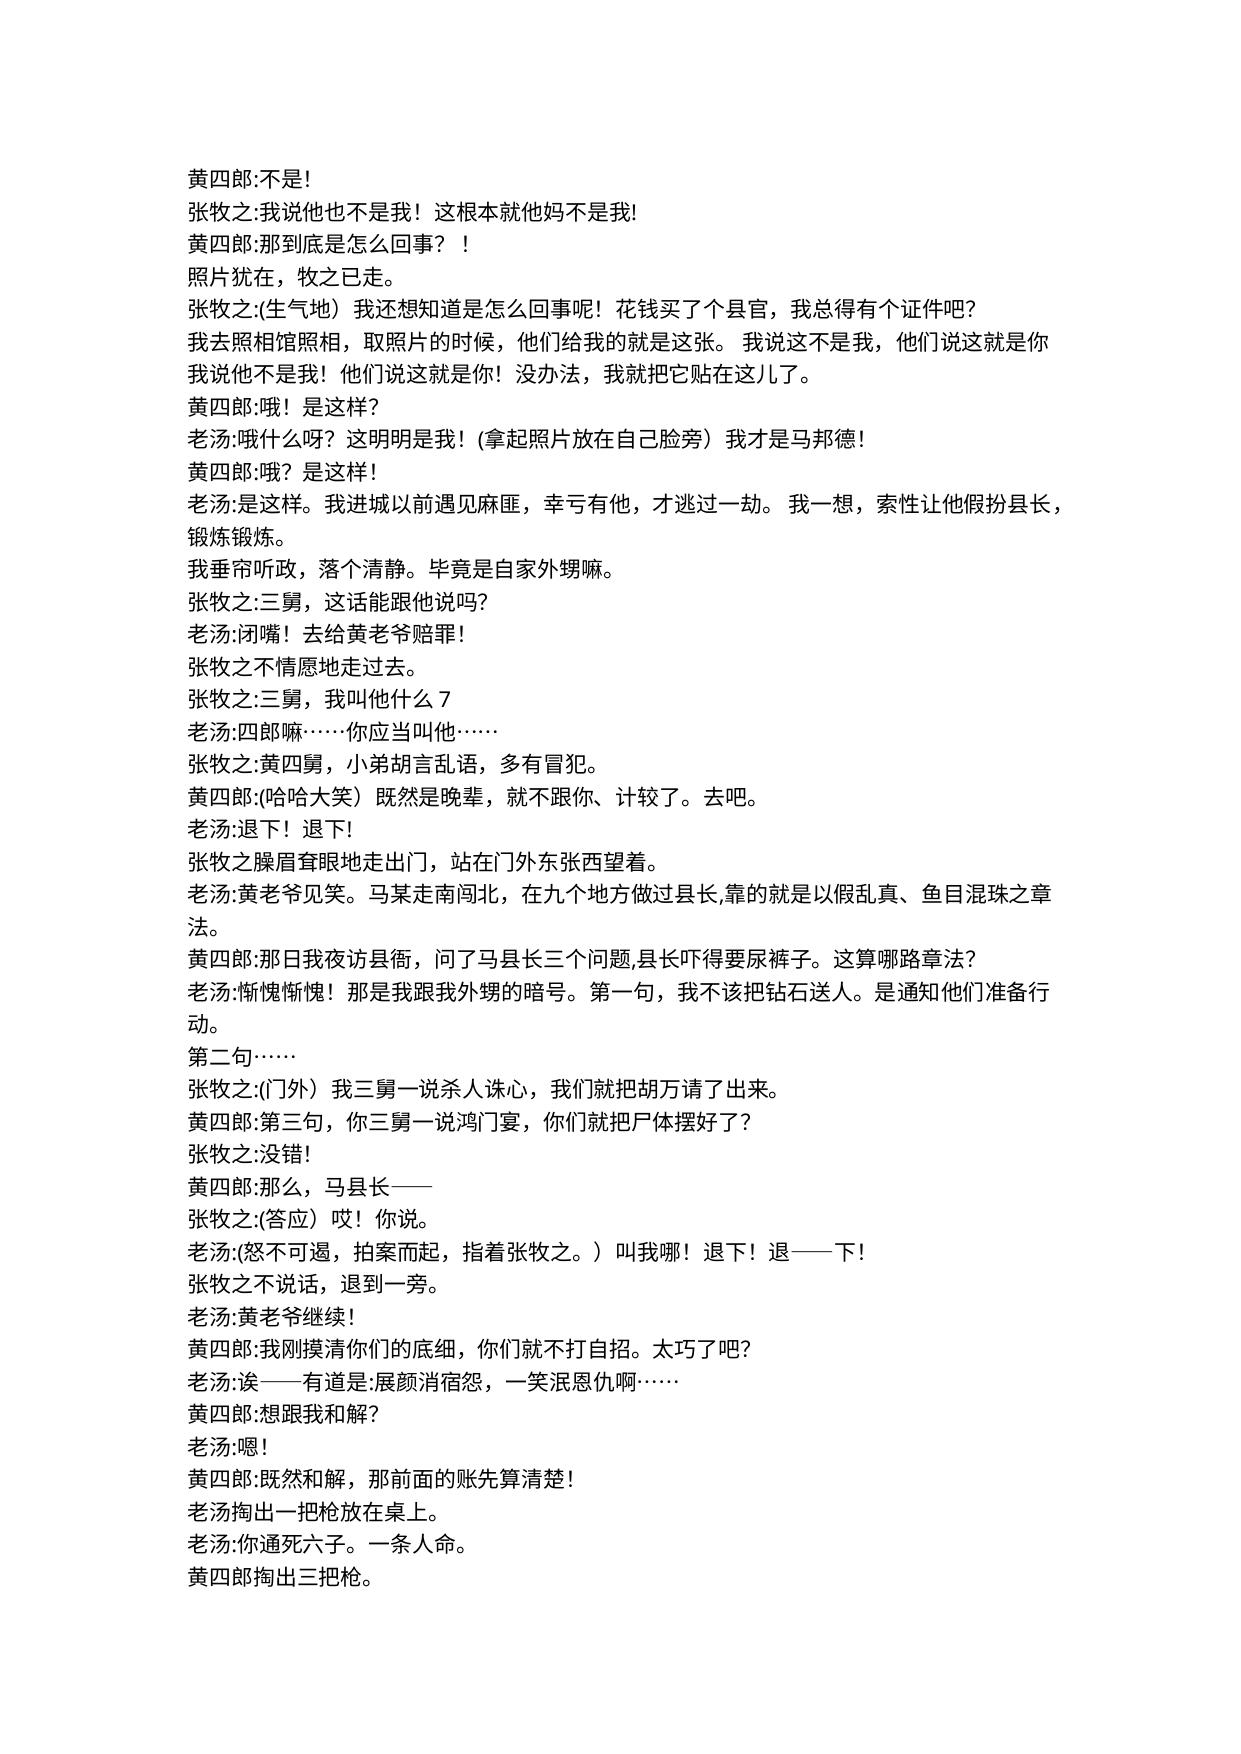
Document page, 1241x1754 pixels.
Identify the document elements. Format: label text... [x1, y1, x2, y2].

text 张牧之:我说他也不是我！这根本就他妈不是我! [187, 194, 1053, 227]
text 张牧之:(生气地）我还想知道是怎么回事呢！花钱买了个县官，我总得有个证件吧？ [187, 292, 1053, 324]
text 我垂帘听政，落个清静。毕竟是自家外甥嘛。 [187, 552, 1053, 584]
text 黄四郎:不是！ [187, 162, 1053, 194]
text 张牧之:(答应）哎！你说。 [187, 1202, 1053, 1234]
text 老汤:嗯！ [187, 1429, 1053, 1462]
text 黄四郎:(哈哈大笑）既然是晚辈，就不跟你、计较了。去吧。 [187, 779, 1053, 812]
text 黄四郎:既然和解，那前面的账先算清楚！ [187, 1462, 1053, 1494]
text 老汤:哦什么呀？这明明是我！(拿起照片放在自己脸旁）我才是马邦德！ [187, 422, 1053, 454]
text 老汤掏出一把枪放在桌上。 [187, 1494, 1053, 1527]
text 我去照相馆照相，取照片的时候，他们给我的就是这张。 我说这不是我，他们说这就是你！我说他不是我！他们说这就是你！没办法，我就把它贴在这儿了。 [187, 324, 1053, 389]
text 老汤:闭嘴！去给黄老爷赔罪！ [187, 617, 1053, 649]
text 老汤:(怒不可遏，拍案而起，指着张牧之。）叫我哪！退下！退——下！ [187, 1234, 1053, 1267]
text 黄四郎:哦？是这样！ [187, 454, 1053, 487]
text 老汤:四郎嘛……你应当叫他…… [187, 714, 1053, 747]
text 张牧之臊眉耷眼地走出门，站在门外东张西望着。 [187, 844, 1053, 877]
text 黄四郎:哦！是这样？ [187, 389, 1053, 422]
text 张牧之:三舅，我叫他什么7 [187, 682, 1053, 714]
text 照片犹在，牧之已走。 [187, 259, 1053, 292]
text 黄四郎:那到底是怎么回事？ ！ [187, 227, 1053, 259]
text 黄四郎:我刚摸清你们的底细，你们就不打自招。太巧了吧？ [187, 1332, 1053, 1364]
text 老汤:黄老爷见笑。马某走南闯北，在九个地方做过县长,靠的就是以假乱真、鱼目混珠之章法。 [187, 877, 1053, 942]
text 老汤:诶——有道是:展颜消宿怨，一笑泯恩仇啊…… [187, 1364, 1053, 1397]
text 张牧之:没错！ [187, 1137, 1053, 1169]
text 黄四郎:那日我夜访县衙，问了马县长三个问题,县长吓得要尿裤子。这算哪路章法？ [187, 942, 1053, 974]
text 张牧之不情愿地走过去。 [187, 649, 1053, 682]
text 张牧之:黄四舅，小弟胡言乱语，多有冒犯。 [187, 747, 1053, 779]
text 黄四郎:第三句，你三舅一说鸿门宴，你们就把尸体摆好了？ [187, 1104, 1053, 1137]
text 第二句…… [187, 1039, 1053, 1072]
text 张牧之:(门外）我三舅一说杀人诛心，我们就把胡万请了出来。 [187, 1072, 1053, 1104]
text 老汤:黄老爷继续！ [187, 1299, 1053, 1332]
text 老汤:是这样。我进城以前遇见麻匪，幸亏有他，才逃过一劫。 我一想，索性让他假扮县长，锻炼锻炼。 [187, 487, 1053, 552]
text 老汤:退下！退下! [187, 812, 1053, 844]
text 老汤:你通死六子。一条人命。 [187, 1527, 1053, 1559]
text 老汤:惭愧惭愧！那是我跟我外甥的暗号。第一句，我不该把钻石送人。是通知他们准备行动。 [187, 974, 1053, 1039]
text 黄四郎掏出三把枪。 [187, 1559, 1053, 1592]
text 张牧之不说话，退到一旁。 [187, 1267, 1053, 1299]
text 黄四郎:想跟我和解？ [187, 1397, 1053, 1429]
text 张牧之:三舅，这话能跟他说吗？ [187, 584, 1053, 617]
text 黄四郎:那么，马县长—— [187, 1169, 1053, 1202]
